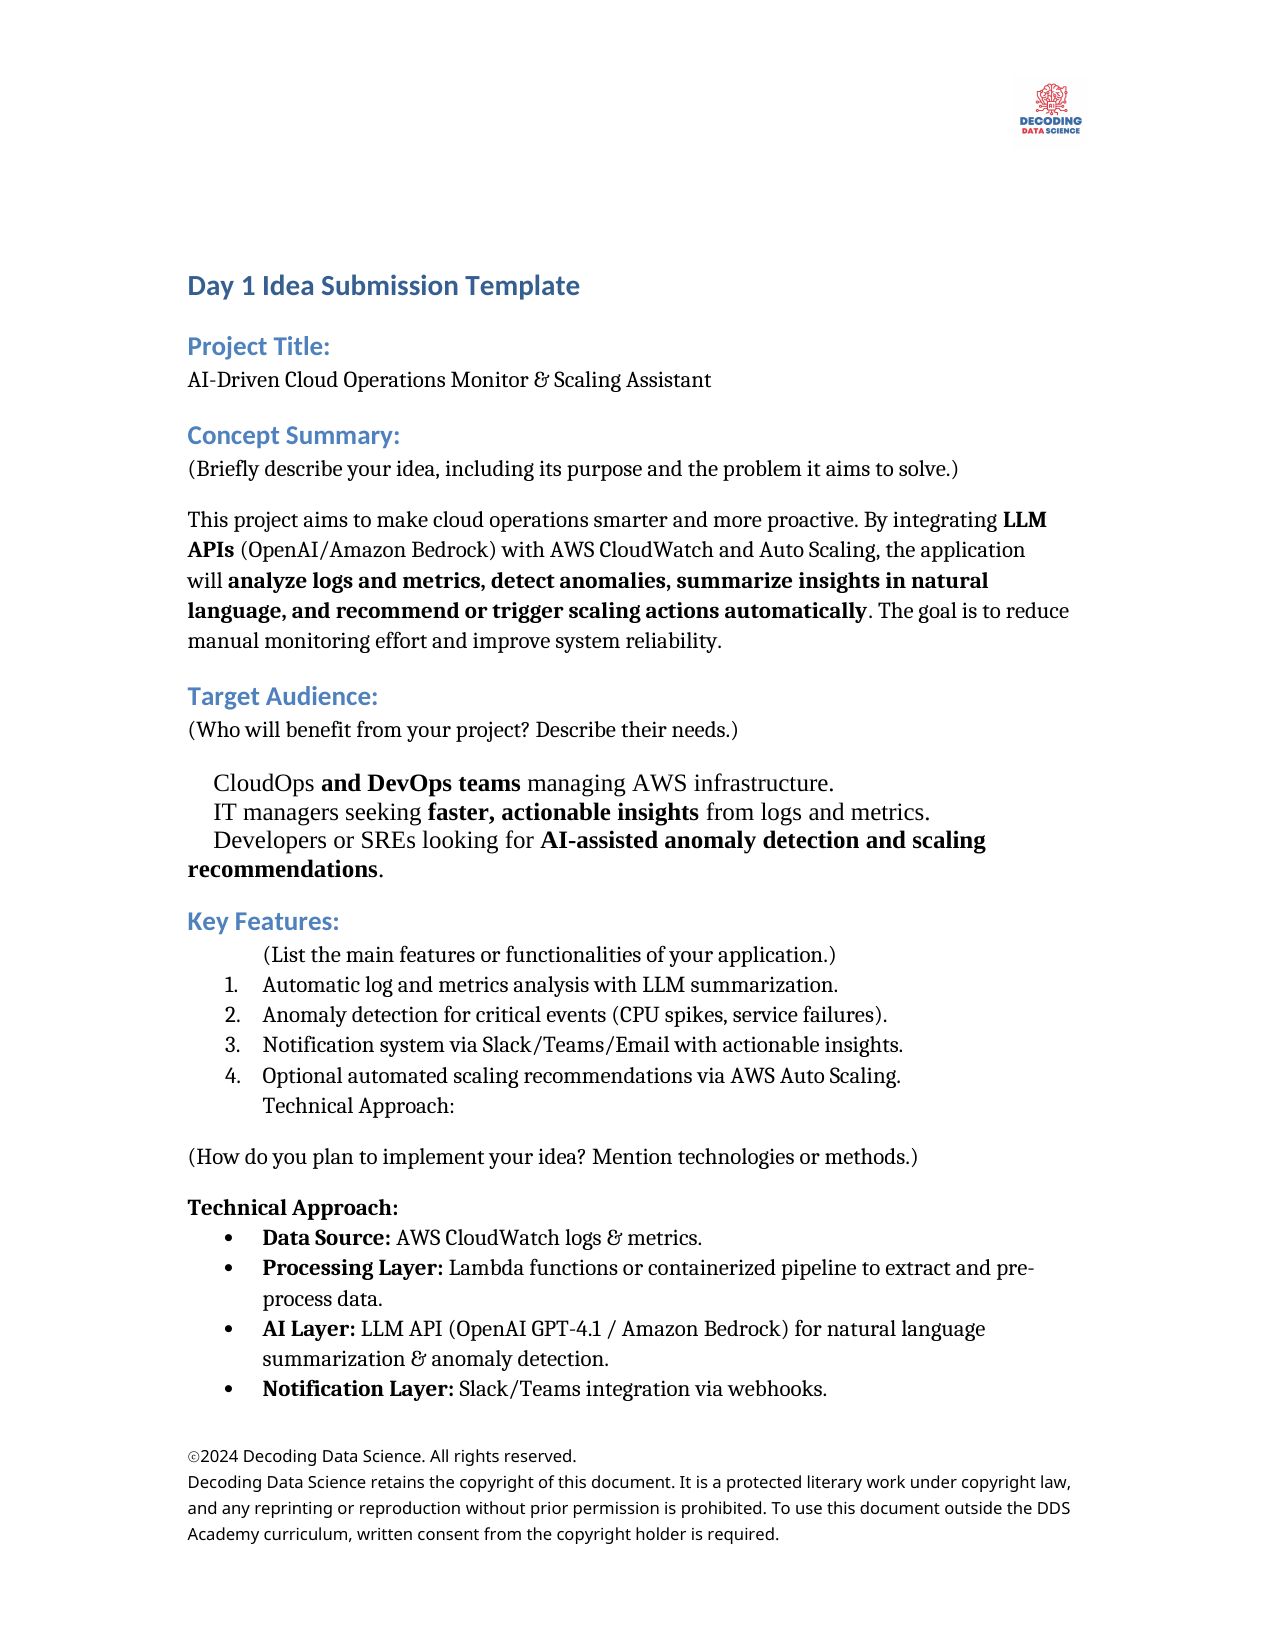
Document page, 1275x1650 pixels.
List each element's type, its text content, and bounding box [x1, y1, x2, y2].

list Processing Layer: Lambda functions or containerized pipeline to extract and pre-process data. [225, 1255, 1087, 1312]
text Technical Approach: [187, 1195, 1087, 1221]
text (Briefly describe your idea, including its purpose and the problem it aims to solve.) [187, 456, 1087, 482]
subtitle Day 1 Idea Submission Template [187, 267, 1087, 303]
list Notification system via Slack/Teams/Email with actionable insights. [225, 1032, 1087, 1058]
list Automatic log and metrics analysis with LLM summarization. [225, 972, 1087, 998]
text  CloudOps and DevOps teams managing AWS infrastructure. [187, 768, 1087, 797]
list Technical Approach: [262, 1093, 1087, 1119]
subtitle Target Audience: [187, 679, 1087, 712]
list AI Layer: LLM API (OpenAI GPT-4.1 / Amazon Bedrock) for natural language summarization & anomaly detection. [225, 1316, 1087, 1372]
list Data Source: AWS CloudWatch logs & metrics. [225, 1225, 1087, 1251]
list Notification Layer: Slack/Teams integration via webhooks. [225, 1376, 1087, 1402]
text  IT managers seeking faster, actionable insights from logs and metrics. [187, 797, 1087, 825]
list Anomaly detection for critical events (CPU spikes, service failures). [225, 1002, 1087, 1028]
picture [1012, 75, 1088, 150]
list (List the main features or functionalities of your application.) [262, 942, 1087, 968]
text (How do you plan to implement your idea? Mention technologies or methods.) [187, 1144, 1087, 1170]
text AI-Driven Cloud Operations Monitor & Scaling Assistant [187, 367, 1087, 393]
text  Developers or SREs looking for AI-assisted anomaly detection and scaling recommendations. [187, 825, 1087, 883]
list Optional automated scaling recommendations via AWS Auto Scaling. [225, 1062, 1087, 1089]
subtitle Key Features: [187, 904, 1087, 937]
subtitle Project Title: [187, 329, 1087, 362]
text (Who will benefit from your project? Describe their needs.) [187, 717, 1087, 743]
text This project aims to make cloud operations smarter and more proactive. By integrating LLM APIs (OpenAI/Amazon Bedrock) with AWS CloudWatch and Auto Scaling, the application will analyze logs and metrics, detect anomalies, summarize insights in natural language, and recommend or trigger scaling actions automatically. The goal is to reduce manual monitoring effort and improve system reliability. [187, 507, 1087, 654]
subtitle Concept Summary: [187, 418, 1087, 451]
